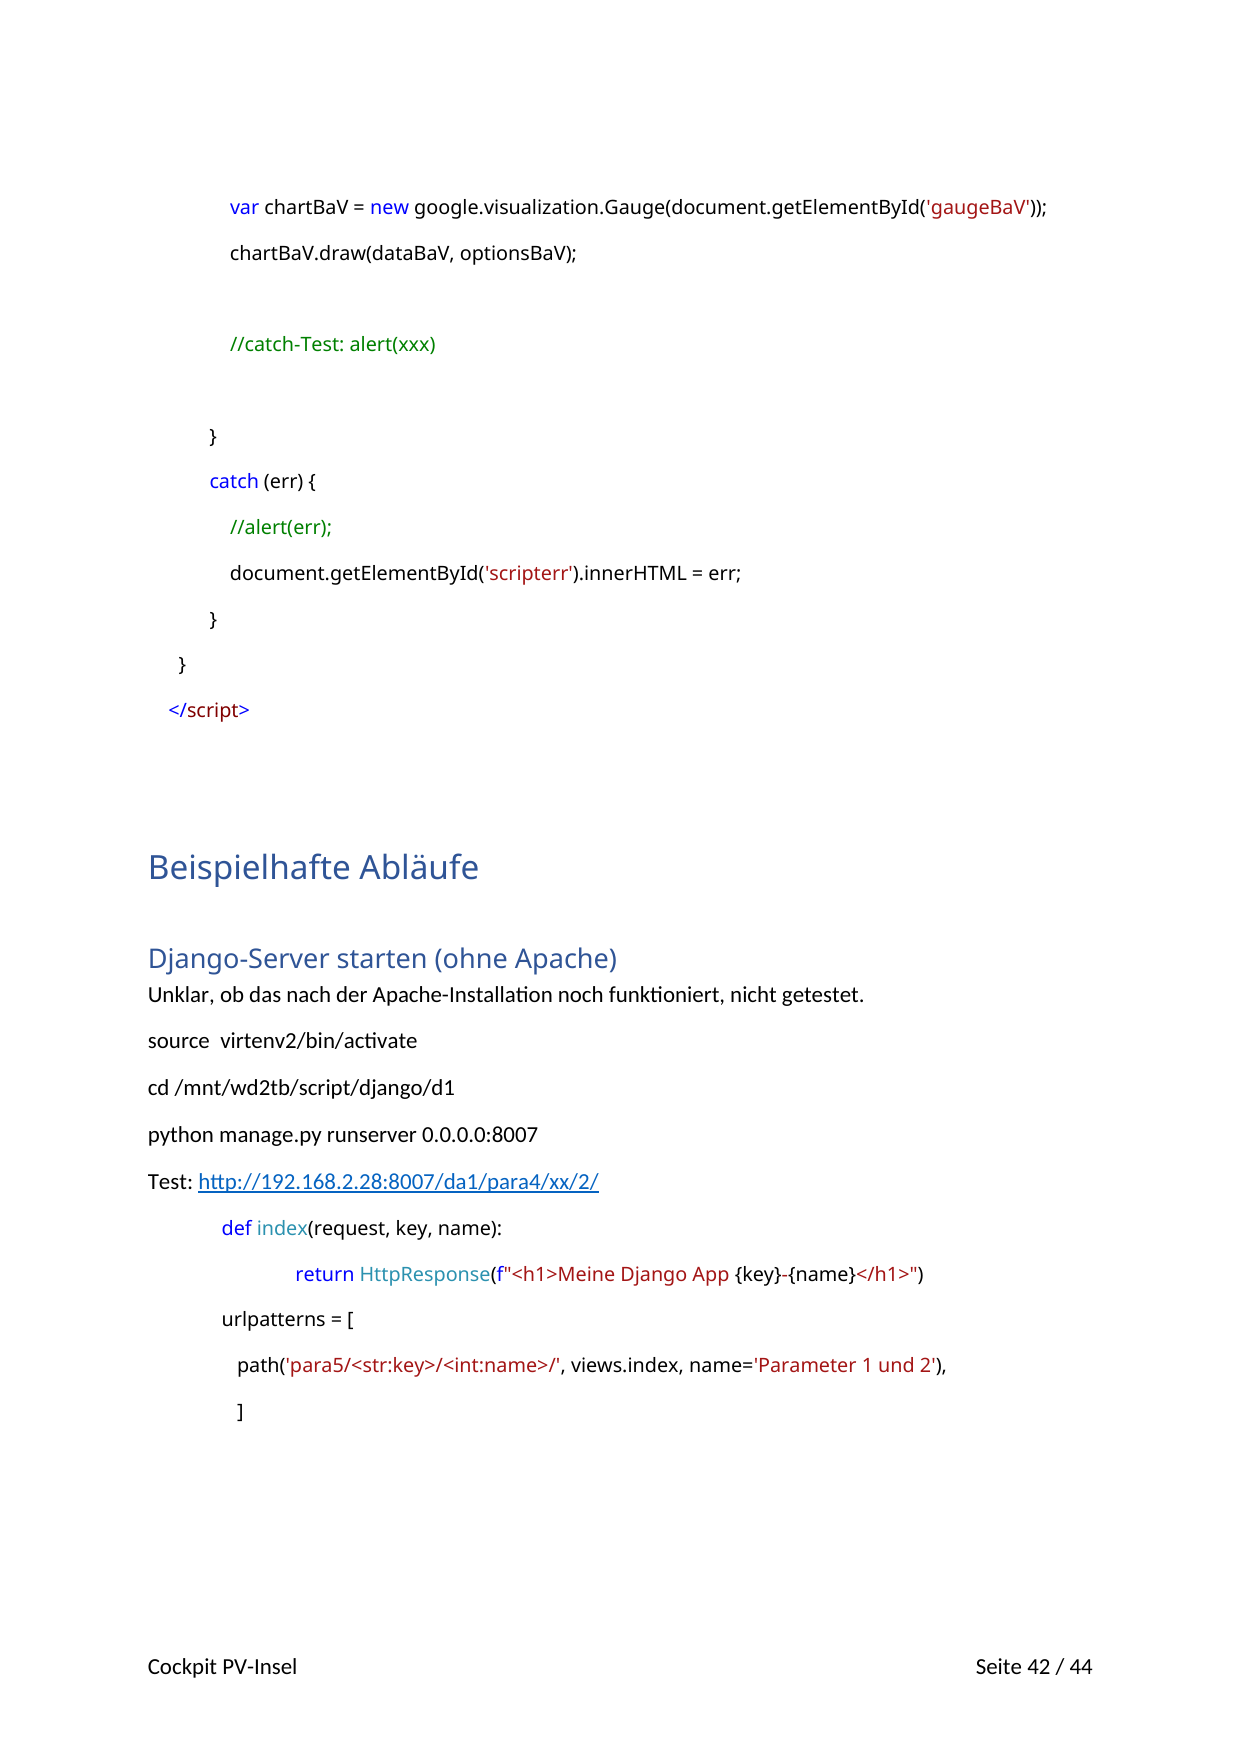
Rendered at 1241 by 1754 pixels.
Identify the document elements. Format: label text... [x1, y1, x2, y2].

text return HttpResponse(f"<h1>Meine Django App {key}-{name}</h1>") [148, 1260, 1093, 1287]
subtitle Beispielhafte Abläufe [148, 844, 1093, 889]
text //alert(err); [148, 513, 1093, 540]
subtitle Django-Server starten (ohne Apache) [148, 940, 1093, 977]
text } [148, 605, 1093, 632]
text } [148, 651, 1093, 678]
text urlpatterns = [ [148, 1306, 1093, 1333]
text chartBaV.draw(dataBaV, optionsBaV); [148, 239, 1093, 266]
text def index(request, key, name): [148, 1214, 1093, 1241]
text source virtenv2/bin/activate [148, 1027, 1093, 1055]
text </script> [148, 696, 1093, 723]
text Unklar, ob das nach der Apache-Installation noch funktioniert, nicht getestet. [148, 980, 1093, 1008]
text python manage.py runserver 0.0.0.0:8007 [148, 1120, 1093, 1148]
text var chartBaV = new google.visualization.Gauge(document.getElementById('gaugeBaV')); [148, 193, 1093, 220]
text ] [148, 1397, 1093, 1424]
text catch (err) { [148, 468, 1093, 495]
text cd /mnt/wd2tb/script/django/d1 [148, 1073, 1093, 1102]
text //catch-Test: alert(xxx) [148, 331, 1093, 357]
text Test: http://192.168.2.28:8007/da1/para4/xx/2/ [148, 1167, 1093, 1195]
text } [148, 422, 1093, 449]
text path('para5/<str:key>/<int:name>/', views.index, name='Parameter 1 und 2'), [221, 1351, 1093, 1378]
text document.getElementById('scripterr').innerHTML = err; [148, 559, 1093, 586]
